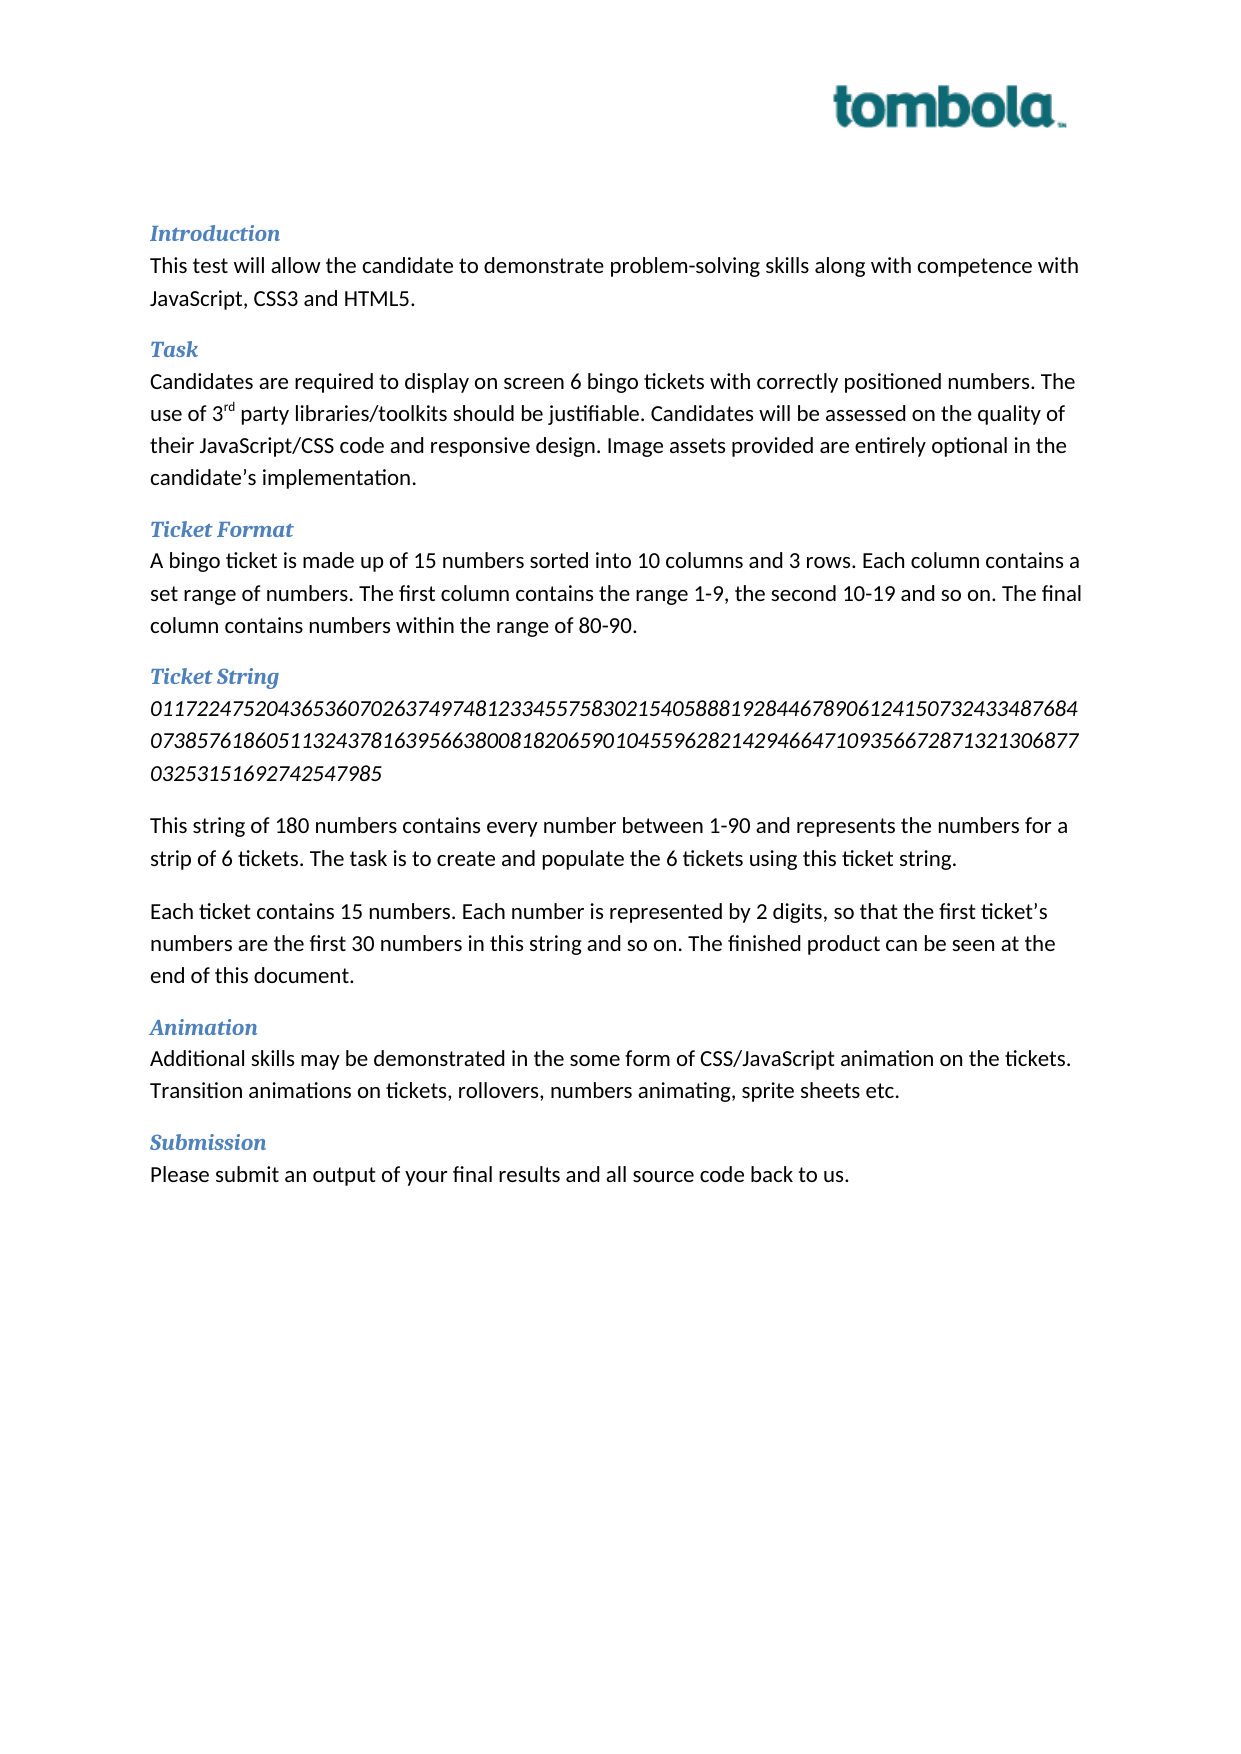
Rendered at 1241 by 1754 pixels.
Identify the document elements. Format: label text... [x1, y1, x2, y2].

text Each ticket contains 15 numbers. Each number is represented by 2 digits, so that the first ticket’s numbers are the first 30 numbers in this string and so on. The finished product can be seen at the end of this document. [150, 897, 1090, 989]
subtitle Task [150, 337, 1090, 363]
subtitle Submission [150, 1130, 1090, 1156]
subtitle Introduction [150, 221, 1090, 248]
text Please submit an output of your final results and all source code back to us. [150, 1160, 1090, 1188]
text Additional skills may be demonstrated in the some form of CSS/JavaScript animation on the tickets. Transition animations on tickets, rollovers, numbers animating, sprite sheets etc. [150, 1044, 1090, 1105]
text This test will allow the candidate to demonstrate problem-solving skills along with competence with JavaScript, CSS3 and HTML5. [150, 251, 1090, 312]
text This string of 180 numbers contains every number between 1-90 and represents the numbers for a strip of 6 tickets. The task is to create and populate the 6 tickets using this ticket string. [150, 812, 1090, 872]
text 011722475204365360702637497481233455758302154058881928446789061241507324334876840738576186051132437816395663800818206590104559628214294664710935667287132130687703253151692742547985 [150, 694, 1090, 787]
subtitle Animation [150, 1014, 1090, 1041]
picture [812, 73, 1091, 148]
subtitle Ticket Format [150, 516, 1090, 543]
text A bingo ticket is made up of 15 numbers sorted into 10 columns and 3 rows. Each column contains a set range of numbers. The first column contains the range 1-9, the second 10-19 and so on. The final column contains numbers within the range of 80-90. [150, 547, 1090, 639]
text Candidates are required to display on screen 6 bingo tickets with correctly positioned numbers. The use of 3rd party libraries/toolkits should be justifiable. Candidates will be assessed on the quality of their JavaScript/CSS code and responsive design. Image assets provided are entirely optional in the candidate’s implementation. [150, 367, 1090, 491]
subtitle Ticket String [150, 664, 1090, 690]
